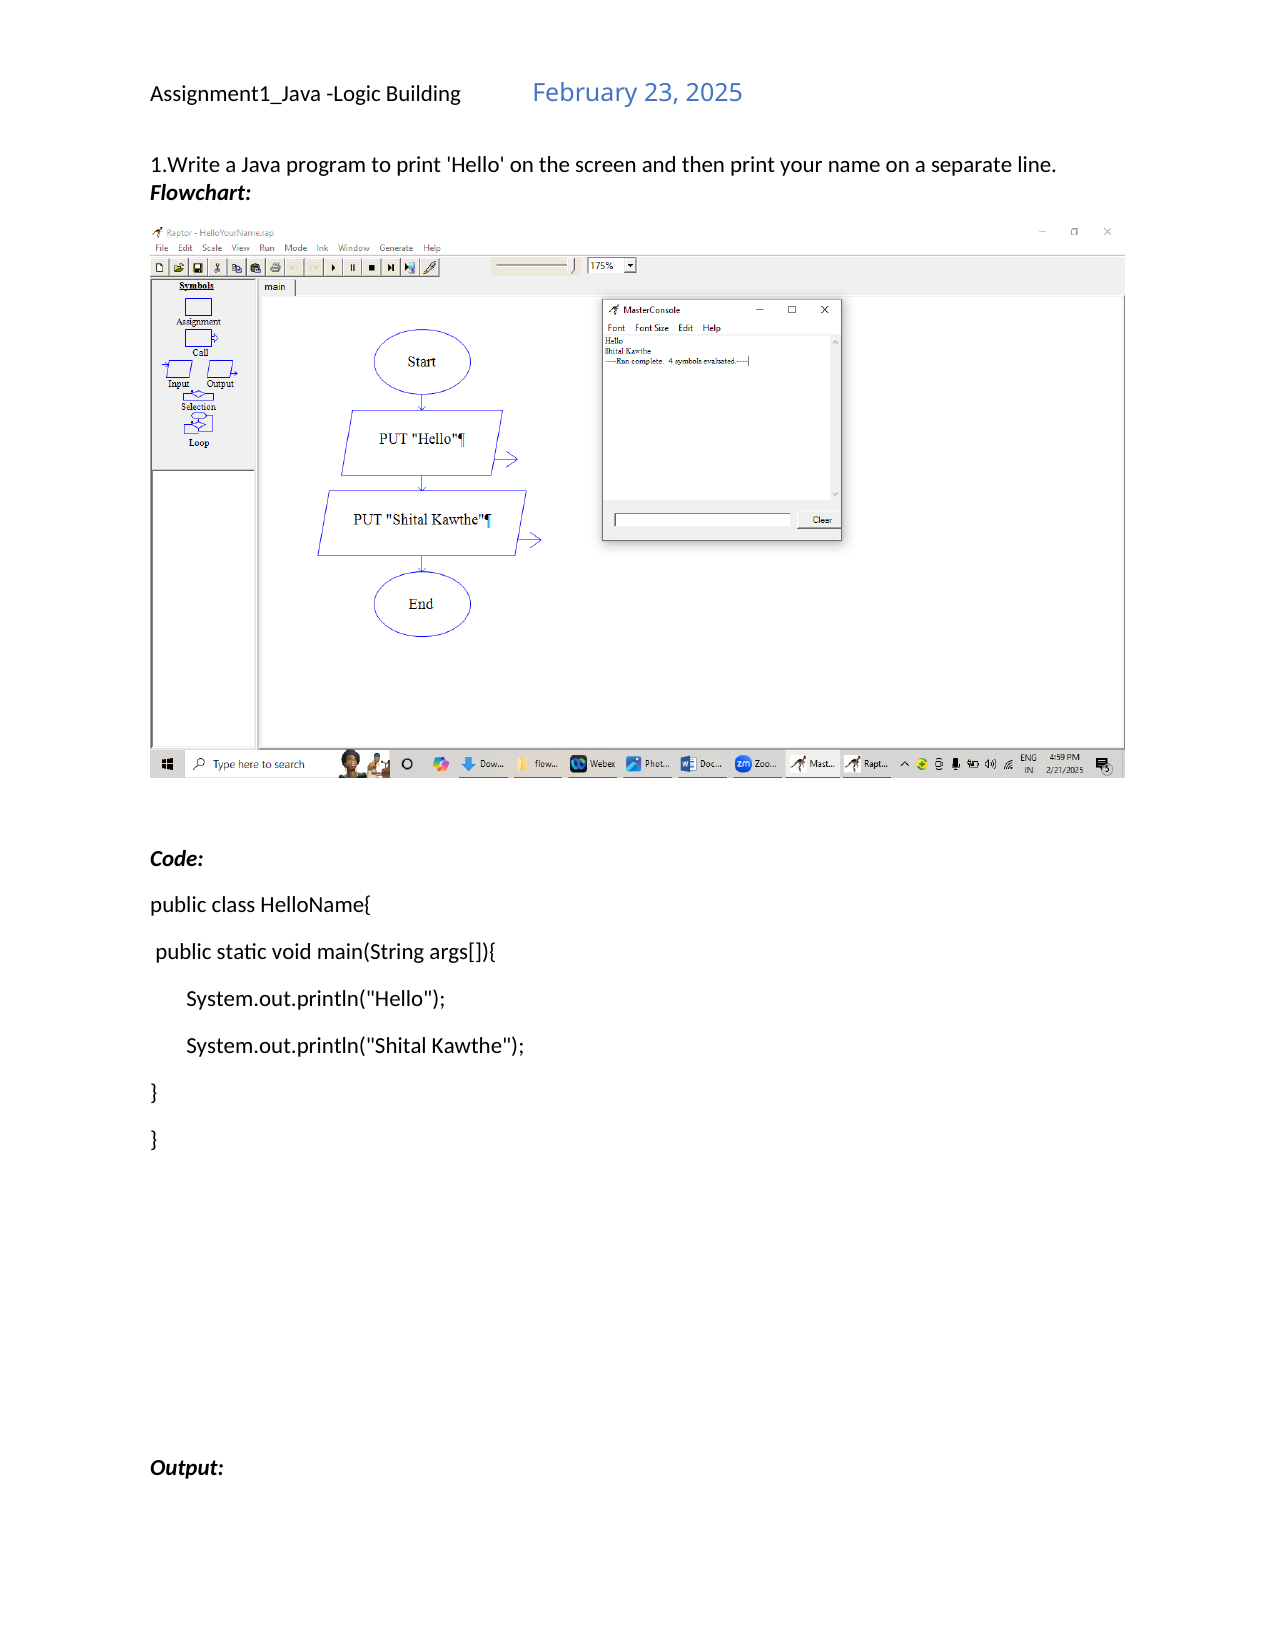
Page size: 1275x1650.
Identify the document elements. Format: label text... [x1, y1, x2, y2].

text } [150, 1125, 1125, 1153]
text System.out.println("Shital Kawthe"); [150, 1031, 1125, 1059]
text public class HelloName{ [150, 891, 1125, 919]
text Flowchart: [150, 178, 1125, 206]
text public static void main(String args[]){ [150, 937, 1125, 966]
text Output: [150, 1453, 1125, 1481]
picture [150, 225, 1125, 778]
text System.out.println("Hello"); [150, 984, 1125, 1012]
text } [150, 1078, 1125, 1106]
text Code: [150, 844, 1125, 872]
text 1.Write a Java program to print 'Hello' on the screen and then print your name on a separate line. [150, 150, 1125, 178]
